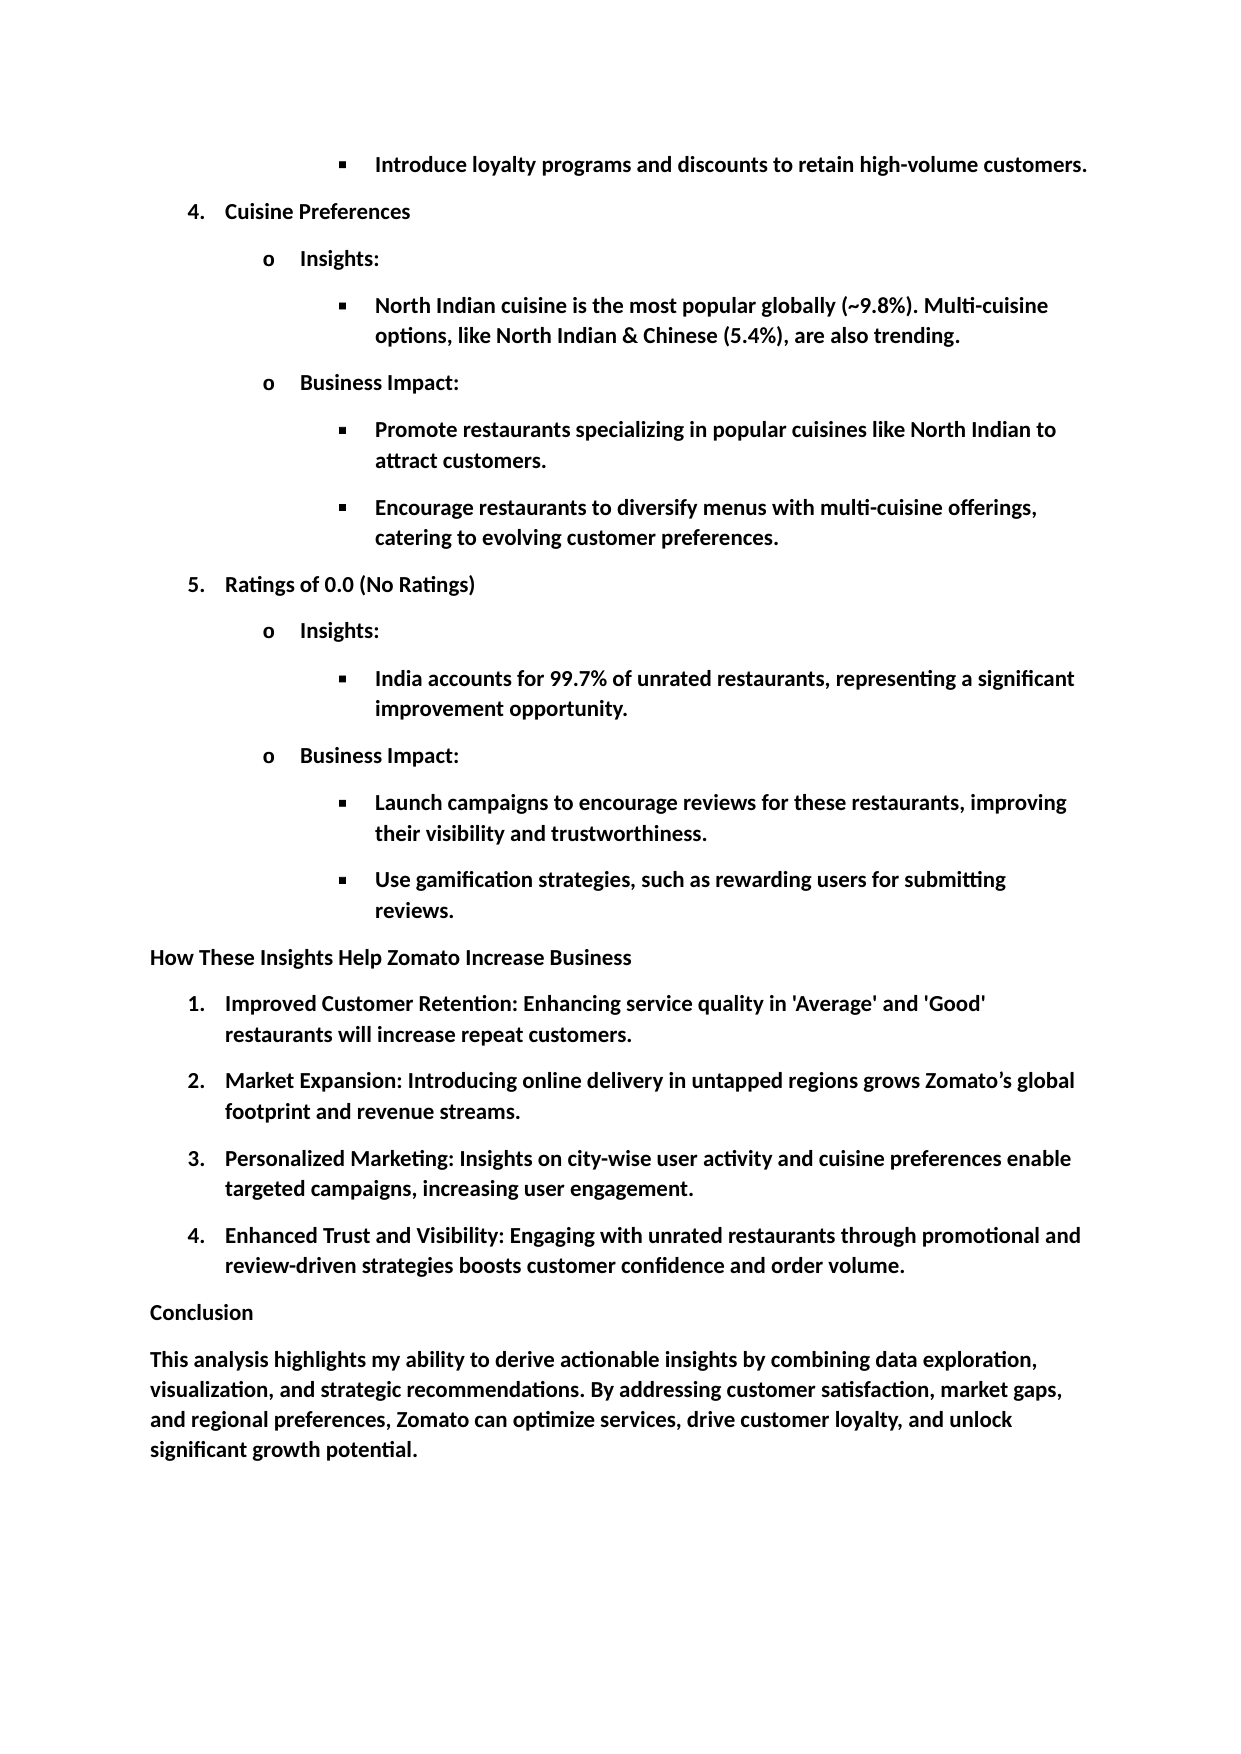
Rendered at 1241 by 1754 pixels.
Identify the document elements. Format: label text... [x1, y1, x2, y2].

list India accounts for 99.7% of unrated restaurants, representing a significant improvement opportunity. [337, 664, 1090, 722]
list Insights: [262, 244, 1090, 272]
list Business Impact: [262, 741, 1090, 770]
list Introduce loyalty programs and discounts to retain high-volume customers. [337, 150, 1090, 178]
list Improved Customer Retention: Enhancing service quality in 'Average' and 'Good' restaurants will increase repeat customers. [187, 989, 1090, 1048]
text Conclusion [150, 1298, 1090, 1326]
list Enhanced Trust and Visibility: Engaging with unrated restaurants through promotional and review-driven strategies boosts customer confidence and order volume. [187, 1221, 1090, 1279]
list Cuisine Preferences [187, 197, 1090, 225]
list Personalized Marketing: Insights on city-wise user activity and cuisine preferences enable targeted campaigns, increasing user engagement. [187, 1144, 1090, 1202]
list Launch campaigns to encourage reviews for these restaurants, improving their visibility and trustworthiness. [337, 788, 1090, 847]
text How These Insights Help Zomato Increase Business [150, 943, 1090, 971]
list Market Expansion: Introducing online delivery in untapped regions grows Zomato’s global footprint and revenue streams. [187, 1067, 1090, 1125]
list Insights: [262, 617, 1090, 645]
list Promote restaurants specializing in popular cuisines like North Indian to attract customers. [337, 416, 1090, 474]
list North Indian cuisine is the most popular globally (~9.8%). Multi-cuisine options, like North Indian & Chinese (5.4%), are also trending. [337, 291, 1090, 349]
list Use gamification strategies, such as rewarding users for submitting reviews. [337, 866, 1090, 924]
list Encourage restaurants to diversify menus with multi-cuisine offerings, catering to evolving customer preferences. [337, 493, 1090, 551]
text This analysis highlights my ability to derive actionable insights by combining data exploration, visualization, and strategic recommendations. By addressing customer satisfaction, market gaps, and regional preferences, Zomato can optimize services, drive customer loyalty, and unlock significant growth potential. [150, 1345, 1090, 1463]
list Business Impact: [262, 368, 1090, 397]
list Ratings of 0.0 (No Ratings) [187, 570, 1090, 598]
